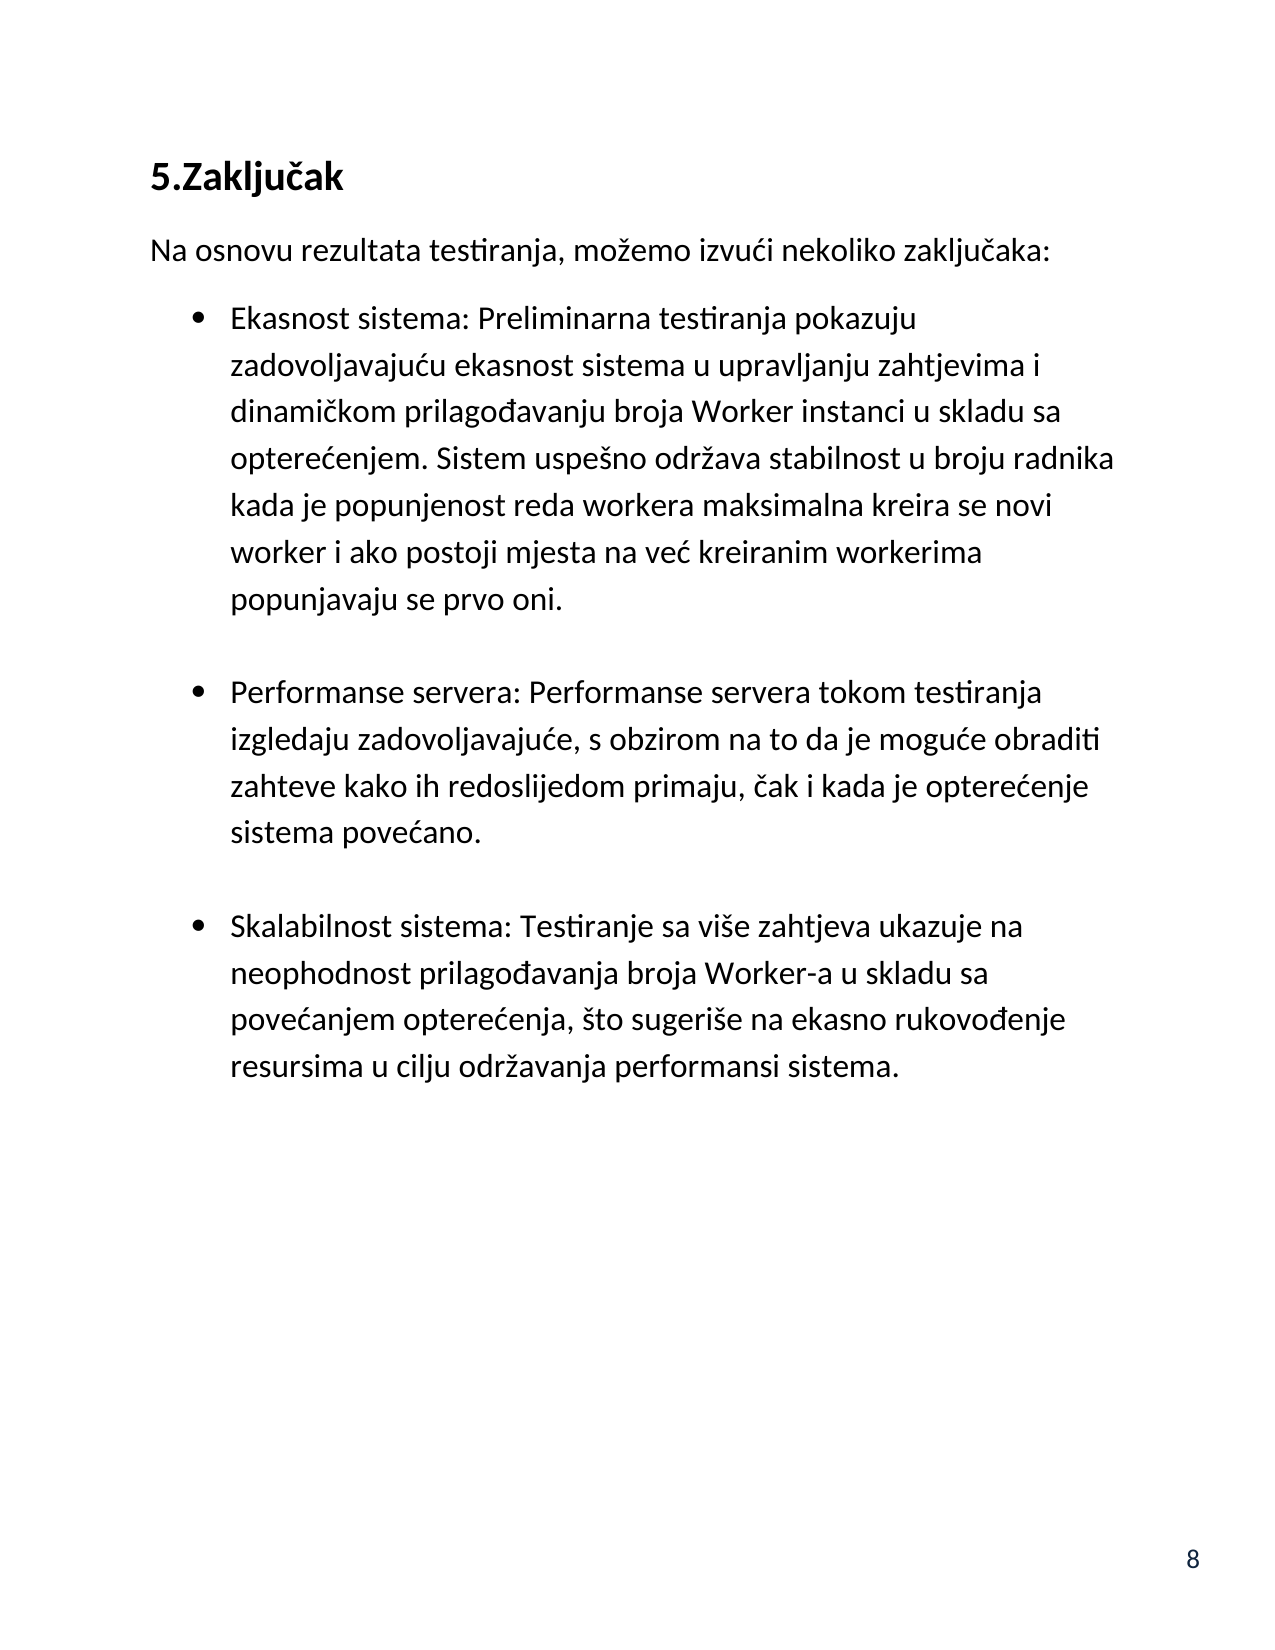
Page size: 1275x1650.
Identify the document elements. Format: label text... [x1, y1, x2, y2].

list Skalabilnost sistema: Testiranje sa više zahtjeva ukazuje na neophodnost prilagođavanja broja Worker-a u skladu sa povećanjem opterećenja, što sugeriše na ekasno rukovođenje resursima u cilju održavanja performansi sistema. [193, 905, 1125, 1086]
text Na osnovu rezultata testiranja, možemo izvući nekoliko zaključaka: [150, 229, 1125, 270]
list Ekasnost sistema: Preliminarna testiranja pokazuju zadovoljavajuću ekasnost sistema u upravljanju zahtjevima i dinamičkom prilagođavanju broja Worker instanci u skladu sa opterećenjem. Sistem uspešno održava stabilnost u broju radnika kada je popunjenost reda workera maksimalna kreira se novi worker i ako postoji mjesta na već kreiranim workerima popunjavaju se prvo oni. [193, 297, 1125, 618]
list Performanse servera: Performanse servera tokom testiranja izgledaju zadovoljavajuće, s obzirom na to da je moguće obraditi zahteve kako ih redoslijedom primaju, čak i kada je opterećenje sistema povećano. [193, 671, 1125, 852]
text 5.Zaključak [150, 150, 1125, 201]
